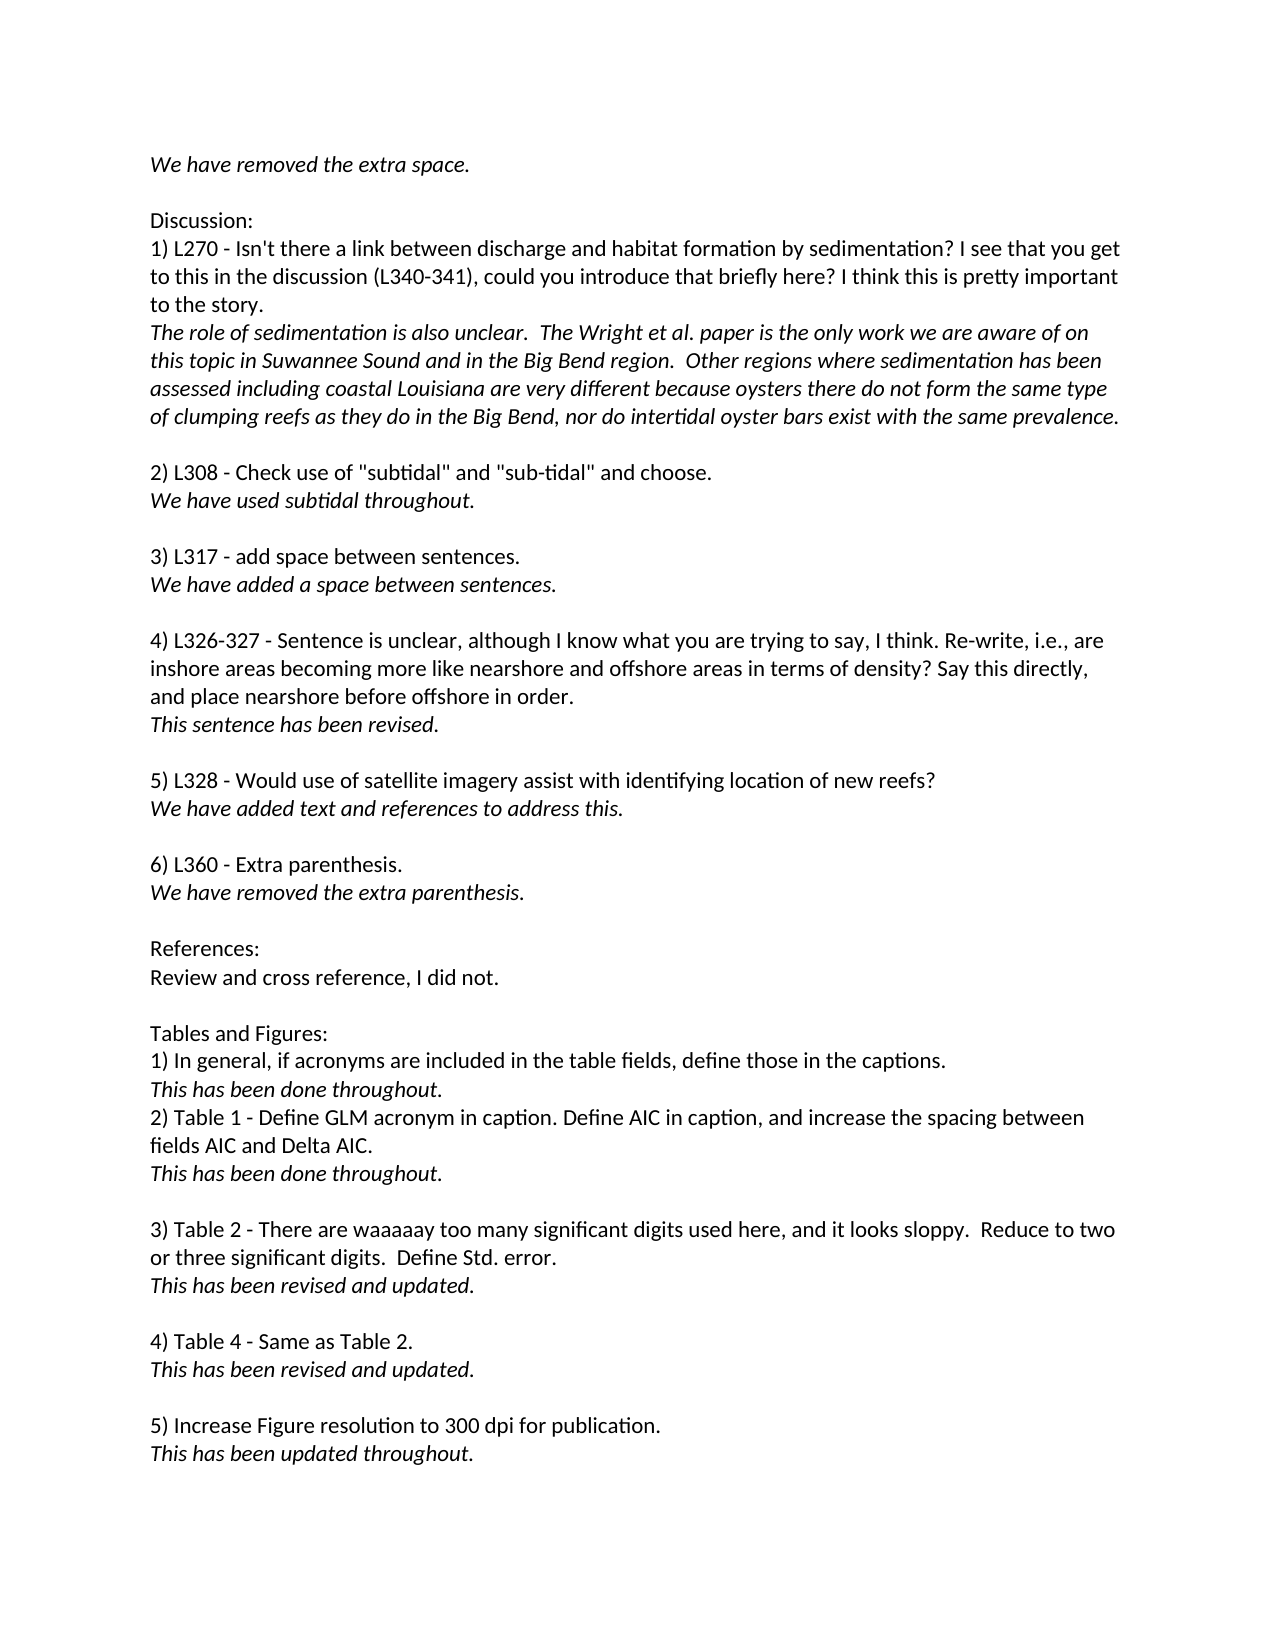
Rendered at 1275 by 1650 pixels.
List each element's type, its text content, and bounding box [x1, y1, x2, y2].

text This has been revised and updated. [150, 1355, 1125, 1383]
text 5) Increase Figure resolution to 300 dpi for publication. [150, 1411, 1125, 1439]
text We have added text and references to address this. [150, 794, 1125, 822]
text This has been updated throughout. [150, 1439, 1125, 1467]
text 3) Table 2 - There are waaaaay too many significant digits used here, and it looks sloppy. Reduce to two or three significant digits. Define Std. error. [150, 1215, 1125, 1271]
text We have used subtidal throughout. [150, 486, 1125, 514]
text We have removed the extra parenthesis. [150, 878, 1125, 907]
text 1) In general, if acronyms are included in the table fields, define those in the captions. [150, 1047, 1125, 1075]
text Tables and Figures: [150, 1019, 1125, 1047]
text This has been revised and updated. [150, 1271, 1125, 1299]
text This sentence has been revised. [150, 710, 1125, 738]
text Discussion: [150, 206, 1125, 234]
text 5) L328 - Would use of satellite imagery assist with identifying location of new reefs? [150, 766, 1125, 794]
text 4) Table 4 - Same as Table 2. [150, 1327, 1125, 1355]
text This has been done throughout. [150, 1075, 1125, 1103]
text 2) L308 - Check use of "subtidal" and "sub-tidal" and choose. [150, 458, 1125, 486]
text 3) L317 - add space between sentences. [150, 542, 1125, 570]
text 4) L326-327 - Sentence is unclear, although I know what you are trying to say, I think. Re-write, i.e., are inshore areas becoming more like nearshore and offshore areas in terms of density? Say this directly, and place nearshore before offshore in order. [150, 626, 1125, 710]
text References: [150, 934, 1125, 963]
text We have removed the extra space. [150, 150, 1125, 178]
text This has been done throughout. [150, 1159, 1125, 1187]
text 6) L360 - Extra parenthesis. [150, 851, 1125, 878]
text 2) Table 1 - Define GLM acronym in caption. Define AIC in caption, and increase the spacing between fields AIC and Delta AIC. [150, 1103, 1125, 1159]
text Review and cross reference, I did not. [150, 963, 1125, 991]
text We have added a space between sentences. [150, 570, 1125, 598]
text 1) L270 - Isn't there a link between discharge and habitat formation by sedimentation? I see that you get to this in the discussion (L340-341), could you introduce that briefly here? I think this is pretty important to the story. [150, 234, 1125, 318]
text The role of sedimentation is also unclear. The Wright et al. paper is the only work we are aware of on this topic in Suwannee Sound and in the Big Bend region. Other regions where sedimentation has been assessed including coastal Louisiana are very different because oysters there do not form the same type of clumping reefs as they do in the Big Bend, nor do intertidal oyster bars exist with the same prevalence. [150, 318, 1125, 430]
